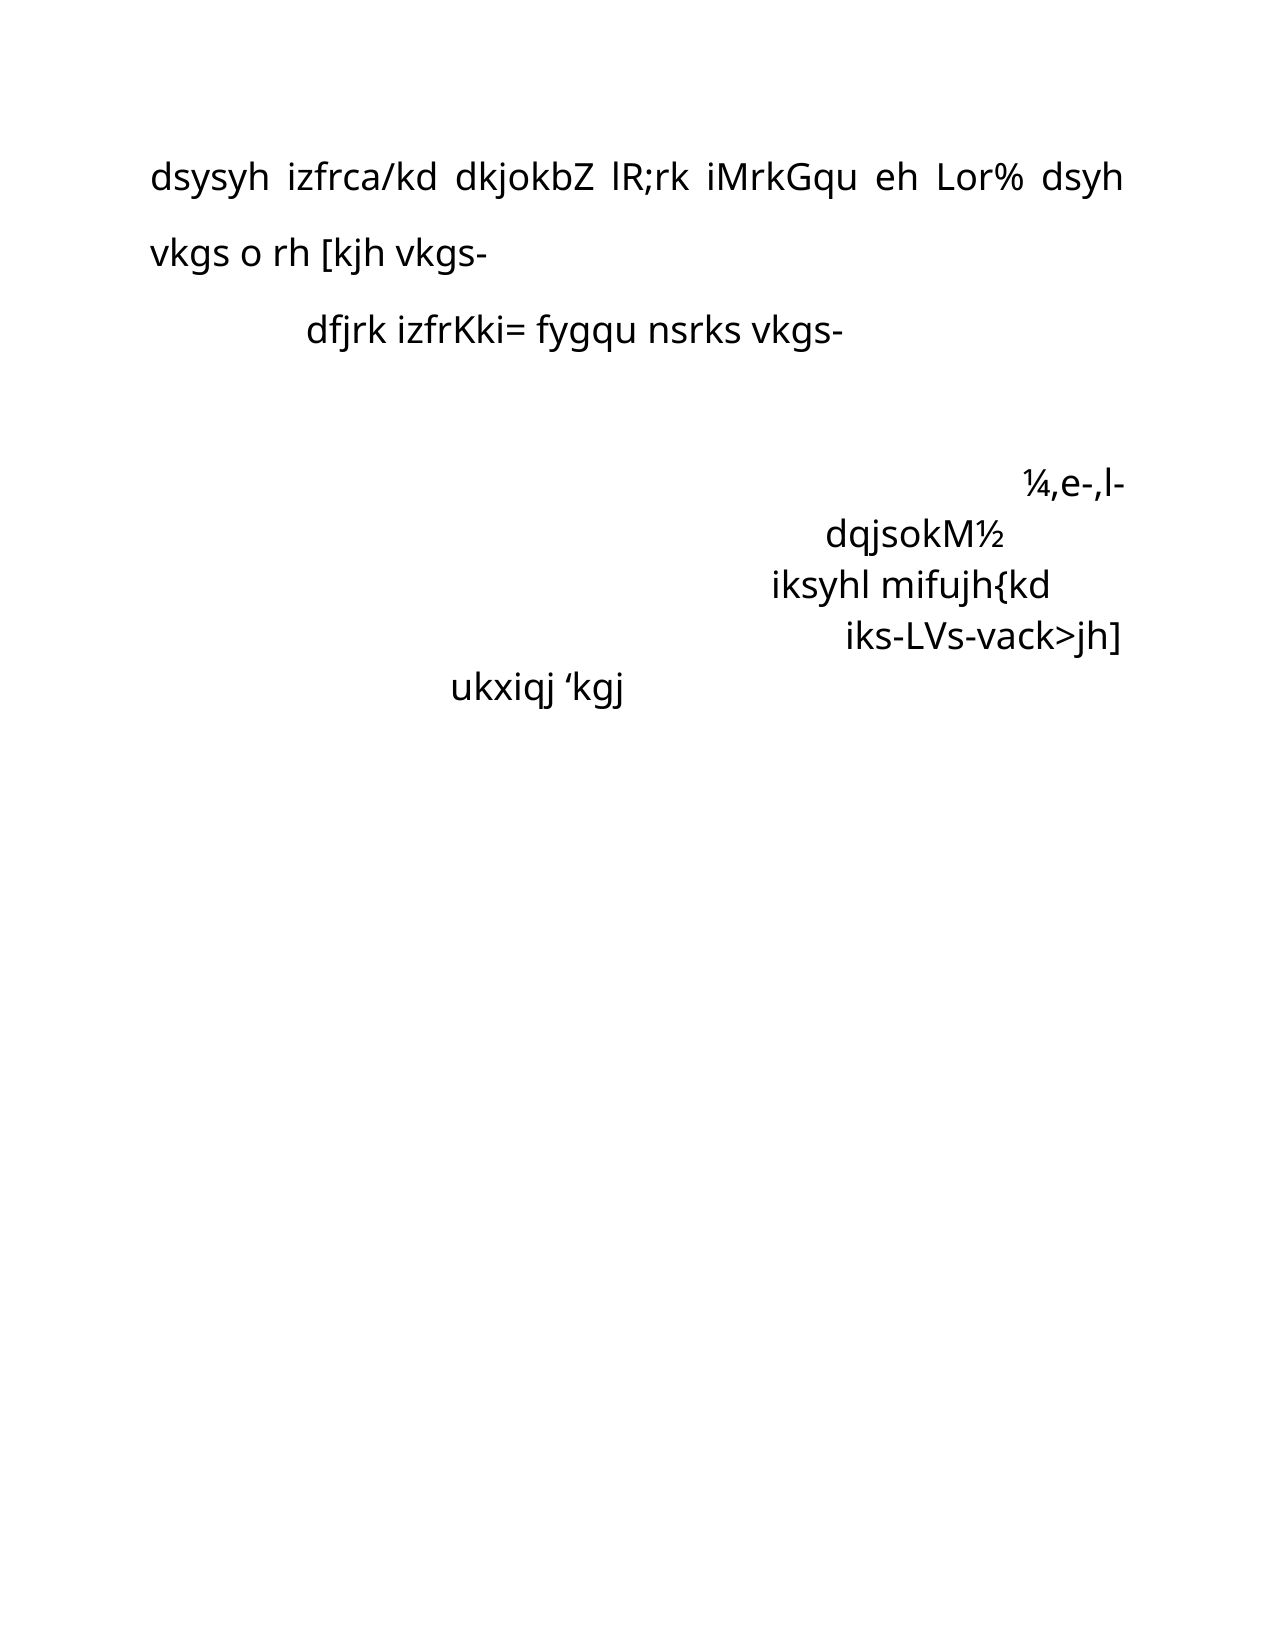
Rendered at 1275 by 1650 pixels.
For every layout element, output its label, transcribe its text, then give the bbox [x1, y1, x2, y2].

text ¼,e-,l-dqjsokM½ [825, 456, 1125, 558]
text iks-LVs-vack>jh] ukxiqj ‘kgj [450, 609, 1125, 711]
text dfjrk izfrKki= fygqu nsrks vkgs- [150, 303, 1125, 431]
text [150, 150, 1125, 278]
text iksyhl mifujh{kd [450, 558, 1125, 609]
